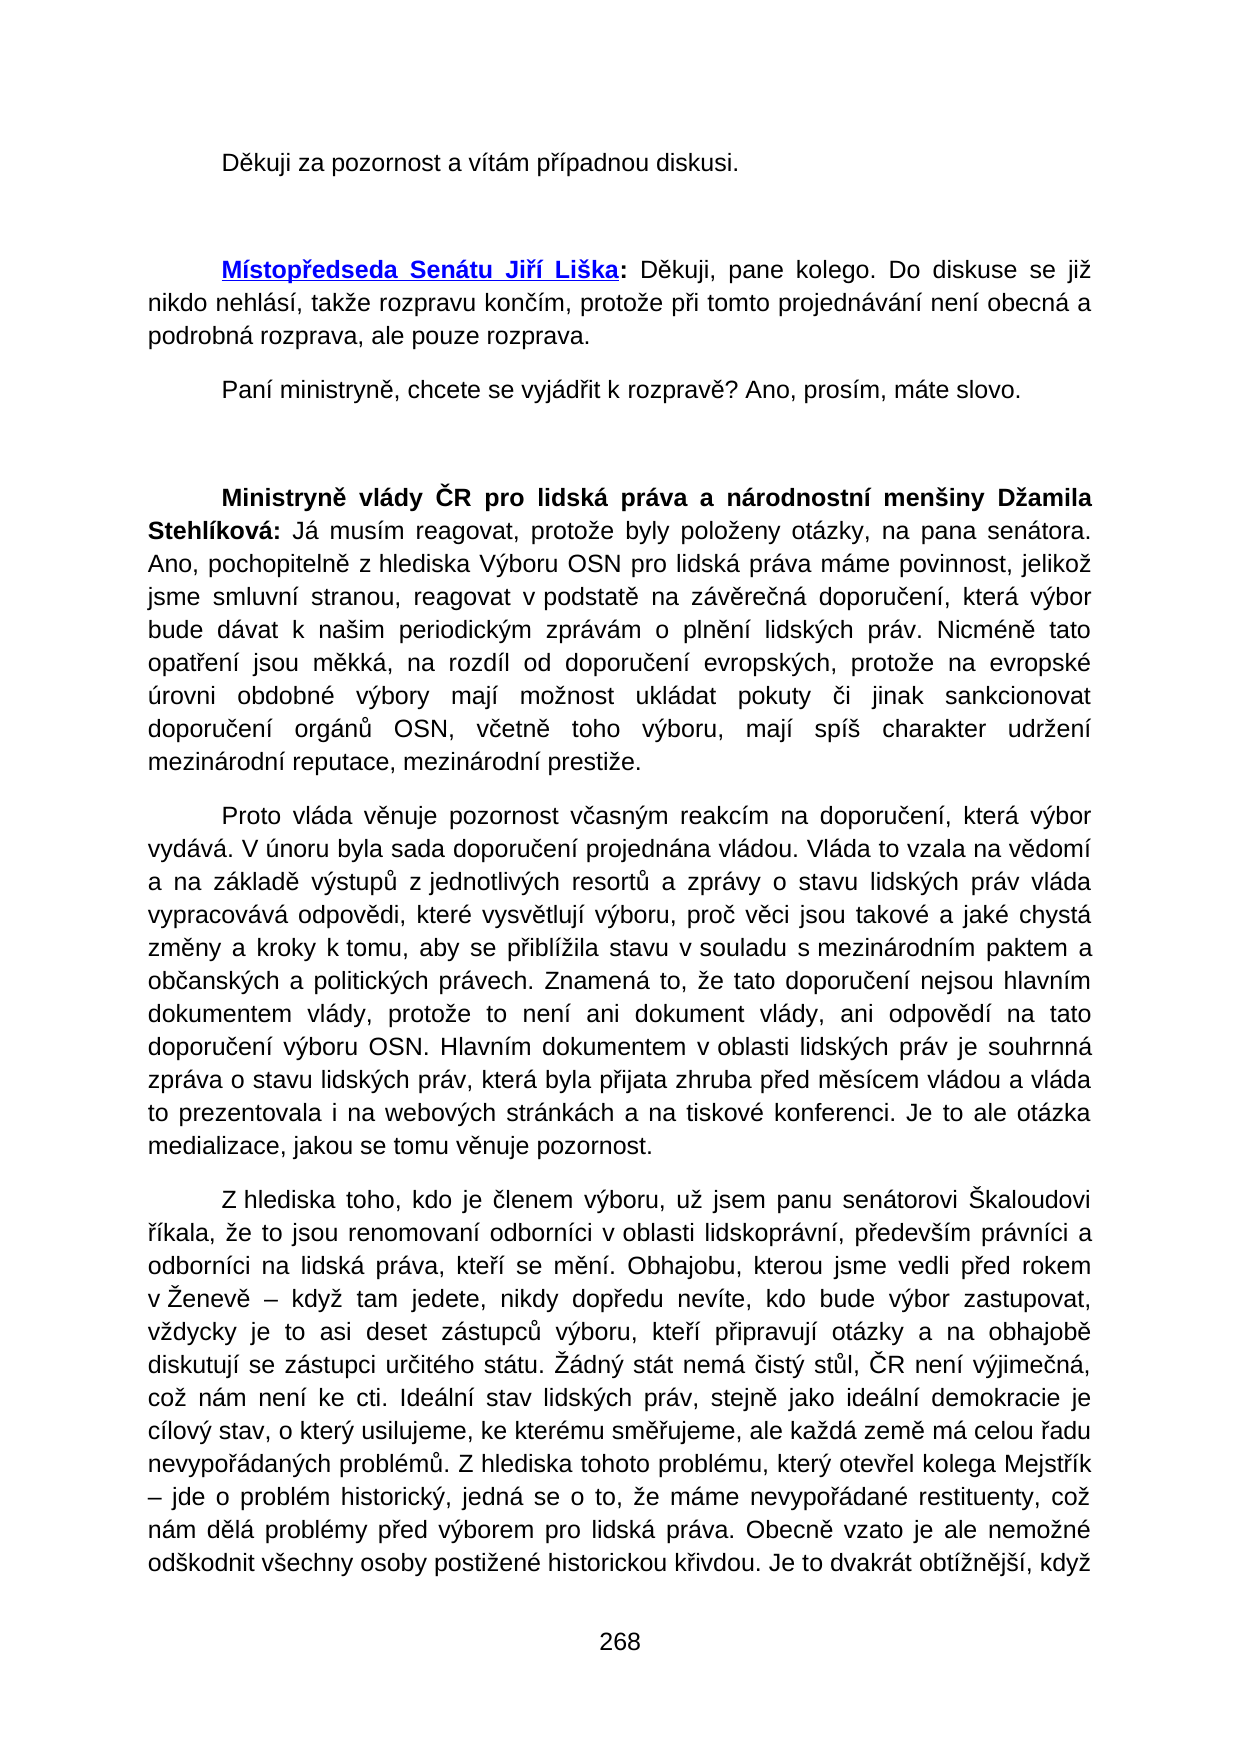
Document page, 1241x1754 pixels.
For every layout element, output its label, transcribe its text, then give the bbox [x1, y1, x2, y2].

text Místopředseda Senátu Jiří Liška: Děkuji, pane kolego. Do diskuse se již nikdo nehlásí, takže rozpravu končím, protože při tomto projednávání není obecná a podrobná rozprava, ale pouze rozprava. [148, 255, 1093, 350]
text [148, 1185, 1093, 1577]
text Ministryně vlády ČR pro lidská práva a národnostní menšiny Džamila Stehlíková: Já musím reagovat, protože byly položeny otázky, na pana senátora. Ano, pochopitelně z hlediska Výboru OSN pro lidská práva máme povinnost, jelikož jsme smluvní stranou, reagovat v podstatě na závěrečná doporučení, která výbor bude dávat k našim periodickým zprávám o plnění lidských práv. Nicméně tato opatření jsou měkká, na rozdíl od doporučení evropských, protože na evropské úrovni obdobné výbory mají možnost ukládat pokuty či jinak sankcionovat doporučení orgánů OSN, včetně toho výboru, mají spíš charakter udržení mezinárodní reputace, mezinárodní prestiže. [148, 483, 1093, 776]
text Děkuji za pozornost a vítám případnou diskusi. [148, 148, 1093, 176]
text Proto vláda věnuje pozornost včasným reakcím na doporučení, která výbor vydává. V únoru byla sada doporučení projednána vládou. Vláda to vzala na vědomí a na základě výstupů z jednotlivých resortů a zprávy o stavu lidských práv vláda vypracovává odpovědi, které vysvětlují výboru, proč věci jsou takové a jaké chystá změny a kroky k tomu, aby se přiblížila stavu v souladu s mezinárodním paktem a občanských a politických právech. Znamená to, že tato doporučení nejsou hlavním dokumentem vlády, protože to není ani dokument vlády, ani odpovědí na tato doporučení výboru OSN. Hlavním dokumentem v oblasti lidských práv je souhrnná zpráva o stavu lidských práv, která byla přijata zhruba před měsícem vládou a vláda to prezentovala i na webových stránkách a na tiskové konferenci. Je to ale otázka medializace, jakou se tomu věnuje pozornost. [148, 801, 1093, 1160]
text Paní ministryně, chcete se vyjádřit k rozpravě? Ano, prosím, máte slovo. [148, 375, 1093, 404]
